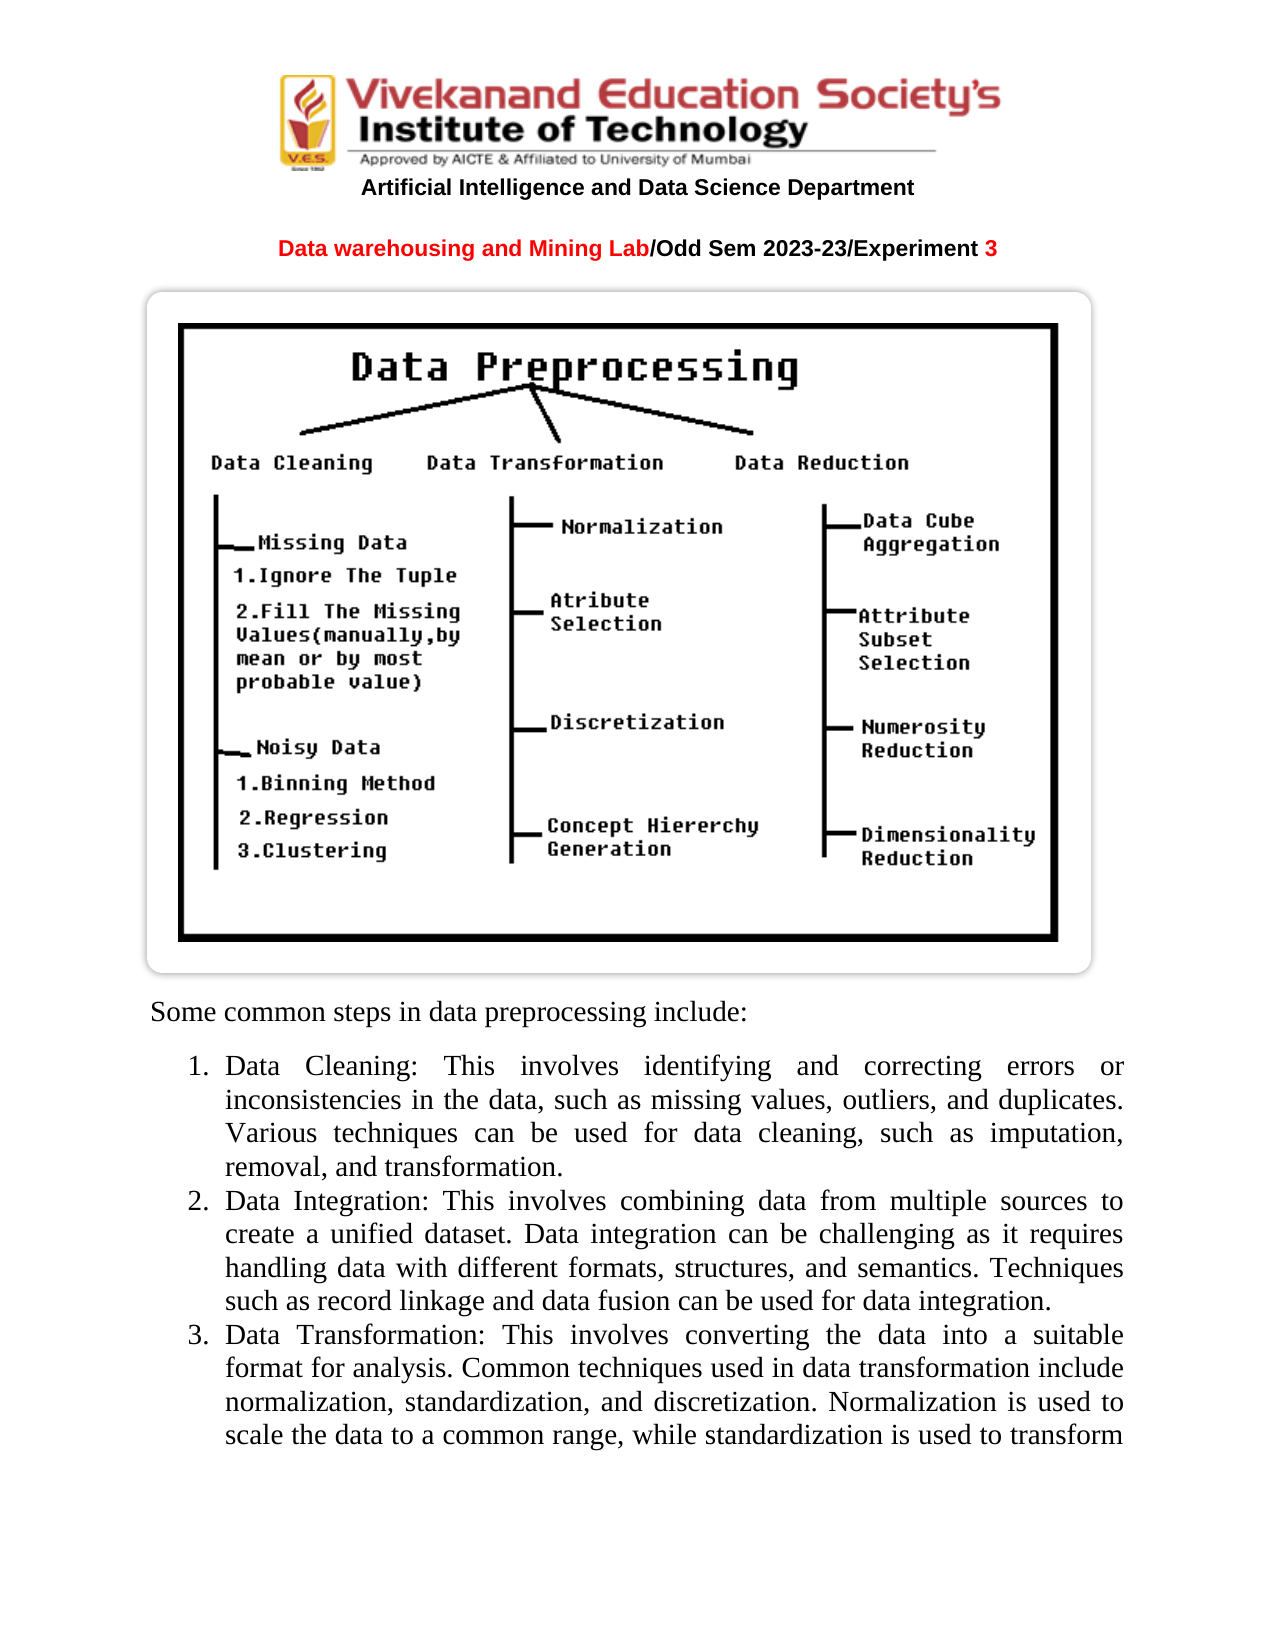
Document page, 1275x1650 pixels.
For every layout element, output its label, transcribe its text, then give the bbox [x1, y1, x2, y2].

text Some common steps in data preprocessing include: [150, 994, 1125, 1028]
picture [257, 75, 1018, 171]
list Data Cleaning: This involves identifying and correcting errors or inconsistencies in the data, such as missing values, outliers, and duplicates. Various techniques can be used for data cleaning, such as imputation, removal, and transformation. [187, 1048, 1125, 1183]
list Data Integration: This involves combining data from multiple sources to create a unified dataset. Data integration can be challenging as it requires handling data with different formats, structures, and semantics. Techniques such as record linkage and data fusion can be used for data integration. [187, 1183, 1125, 1317]
